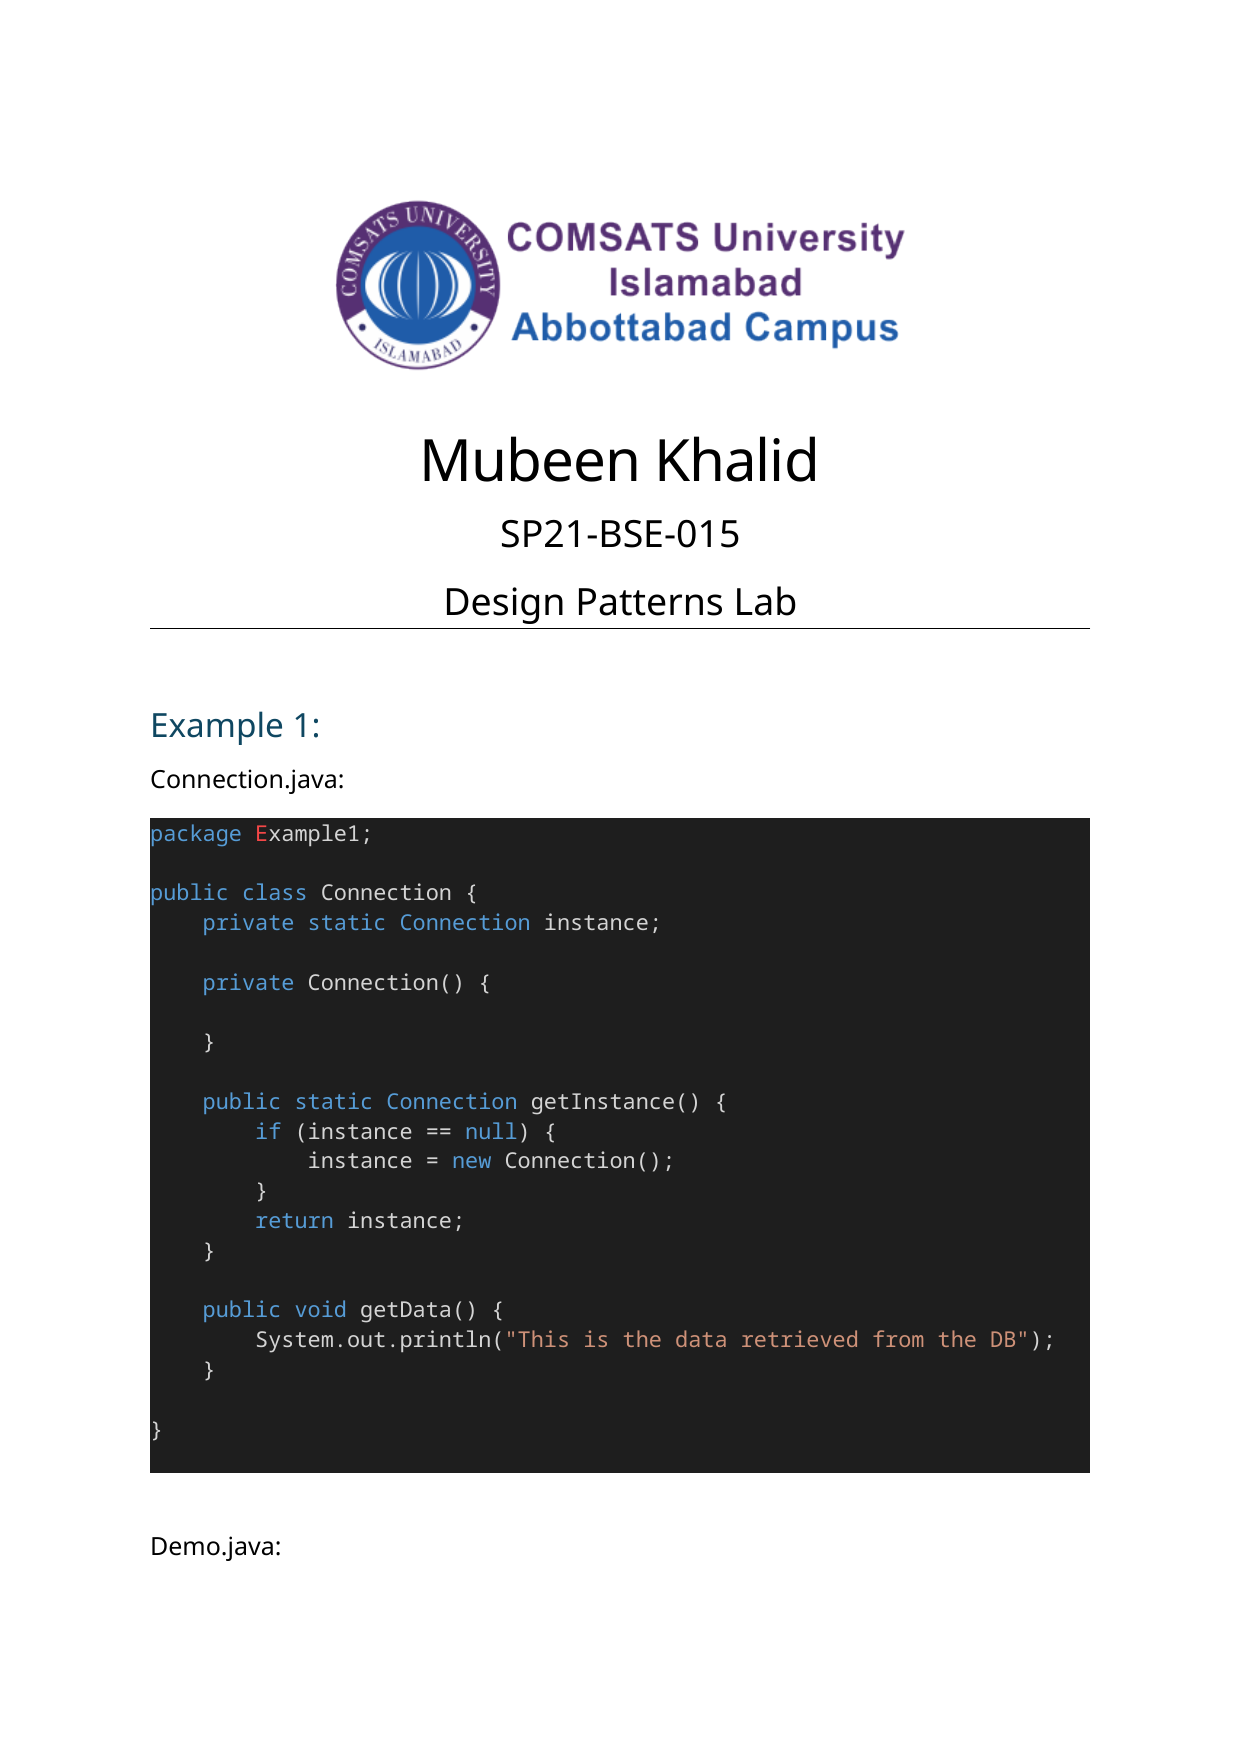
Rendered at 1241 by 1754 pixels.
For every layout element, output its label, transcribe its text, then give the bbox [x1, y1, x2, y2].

text } [150, 1354, 1090, 1384]
subtitle Example 1: [150, 701, 1090, 747]
picture [332, 166, 908, 405]
text package Example1; [150, 818, 1090, 848]
text } [150, 1414, 1090, 1443]
text return instance; [150, 1205, 1090, 1235]
text } [150, 1026, 1090, 1056]
text } [150, 1235, 1090, 1265]
text private static Connection instance; [150, 907, 1090, 937]
text System.out.println("This is the data retrieved from the DB"); [150, 1324, 1090, 1354]
text if (instance == null) { [150, 1116, 1090, 1146]
text Connection.java: [150, 762, 1090, 796]
text Design Patterns Lab [150, 575, 1090, 628]
text public void getData() { [150, 1294, 1090, 1324]
text Demo.java: [150, 1529, 1090, 1563]
title Mubeen Khalid [150, 419, 1090, 499]
text public class Connection { [150, 877, 1090, 907]
text private Connection() { [150, 967, 1090, 997]
text instance = new Connection(); [150, 1146, 1090, 1175]
text SP21-BSE-015 [150, 507, 1090, 558]
text public static Connection getInstance() { [150, 1086, 1090, 1116]
text } [150, 1175, 1090, 1205]
